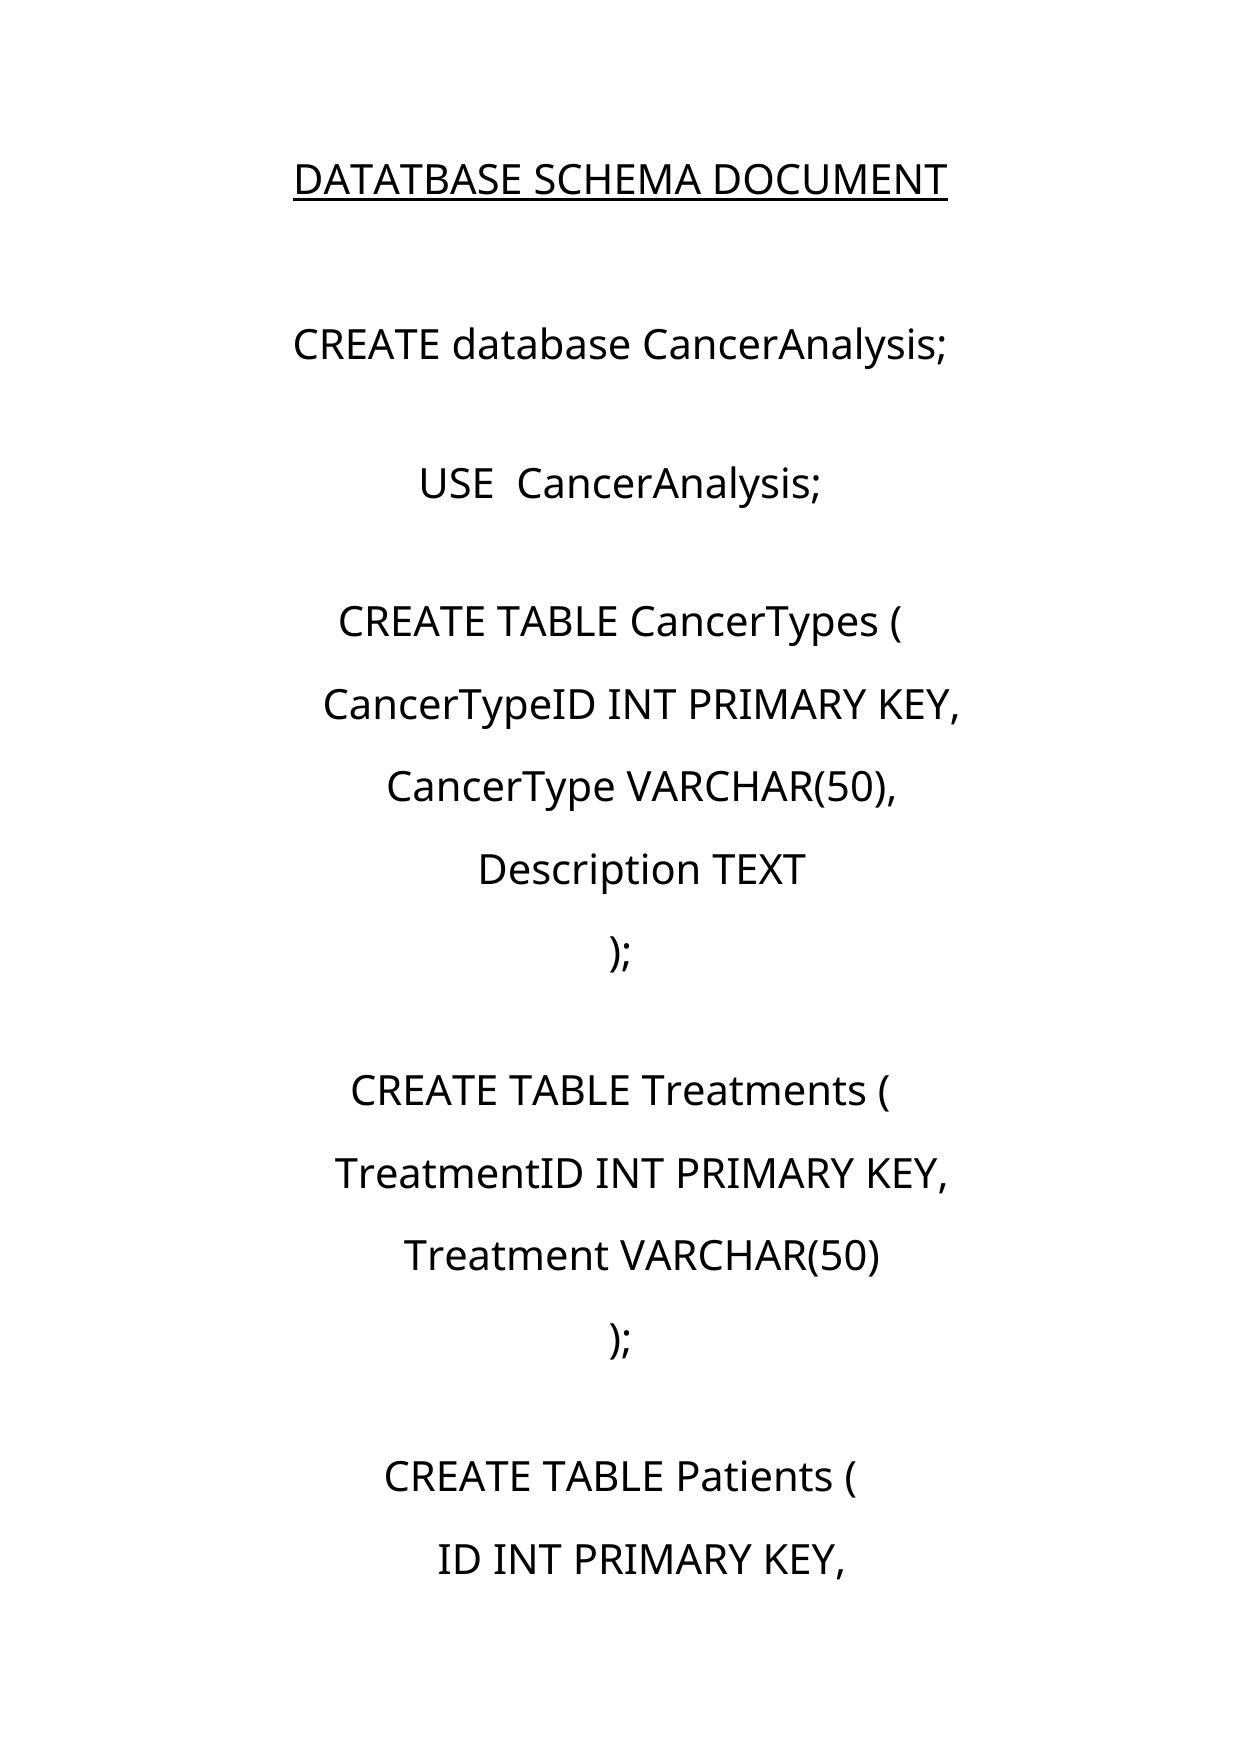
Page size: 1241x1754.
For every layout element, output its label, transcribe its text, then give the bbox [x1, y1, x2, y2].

text ); [150, 1308, 1090, 1365]
text CREATE TABLE CancerTypes ( [150, 592, 1090, 649]
text CREATE TABLE Treatments ( [150, 1061, 1090, 1118]
text TreatmentID INT PRIMARY KEY, [150, 1143, 1090, 1200]
text ); [150, 922, 1090, 979]
text CREATE database CancerAnalysis; [150, 315, 1090, 372]
text CREATE TABLE Patients ( [150, 1447, 1090, 1504]
text ID INT PRIMARY KEY, [150, 1529, 1090, 1586]
text Description TEXT [150, 840, 1090, 897]
text Treatment VARCHAR(50) [150, 1226, 1090, 1283]
text DATATBASE SCHEMA DOCUMENT [150, 150, 1090, 207]
text CancerType VARCHAR(50), [150, 757, 1090, 814]
text CancerTypeID INT PRIMARY KEY, [150, 675, 1090, 732]
text USE CancerAnalysis; [150, 454, 1090, 510]
